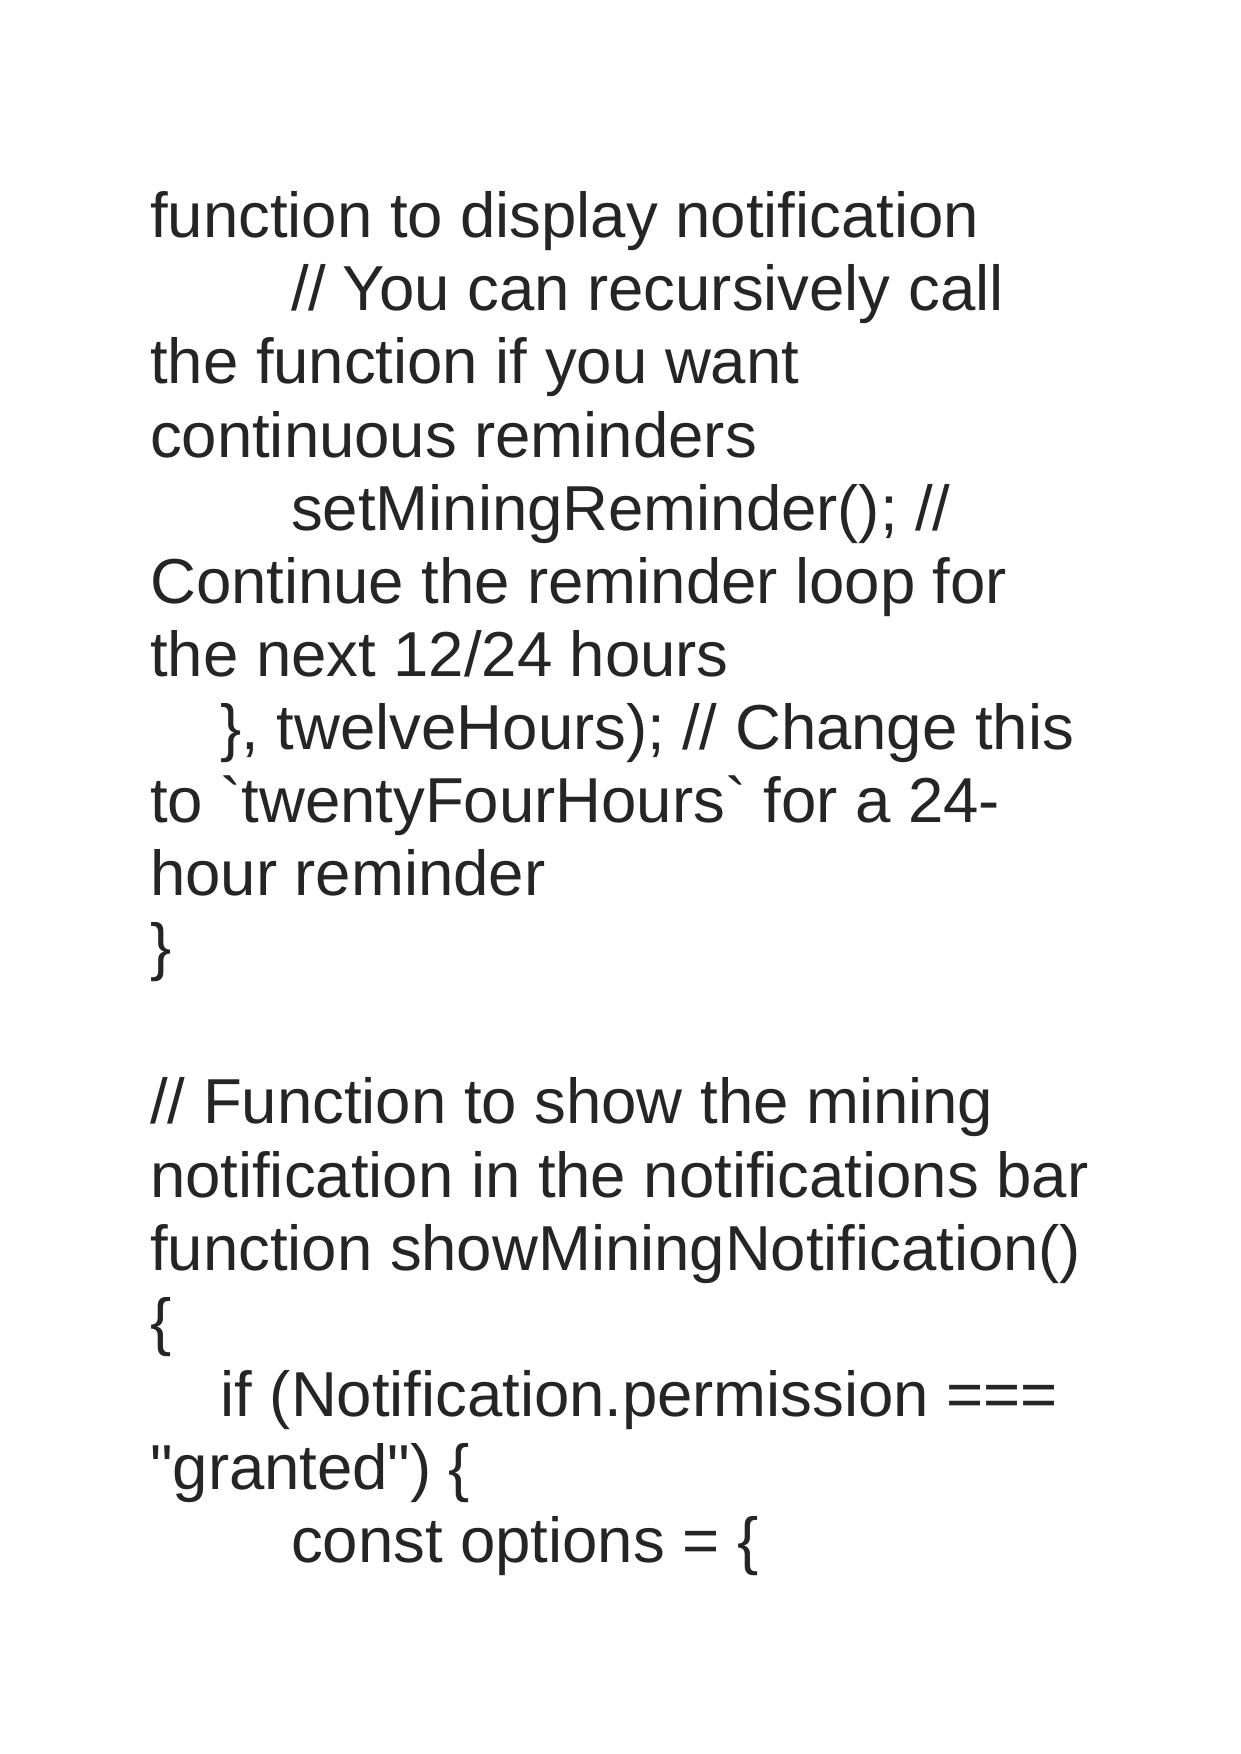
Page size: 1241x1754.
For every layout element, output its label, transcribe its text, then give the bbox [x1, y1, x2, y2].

text const options = { [150, 1509, 1090, 1582]
text function to display notification [150, 184, 1090, 257]
text if (Notification.permission === "granted") { [150, 1363, 1090, 1509]
text // You can recursively call the function if you want continuous reminders [150, 257, 1090, 477]
text function showMiningNotification() { [150, 1217, 1090, 1363]
text } [150, 915, 1090, 988]
text }, twelveHours); // Change this to `twentyFourHours` for a 24-hour reminder [150, 696, 1090, 915]
text setMiningReminder(); // Continue the reminder loop for the next 12/24 hours [150, 477, 1090, 696]
text // Function to show the mining notification in the notifications bar [150, 1070, 1090, 1217]
